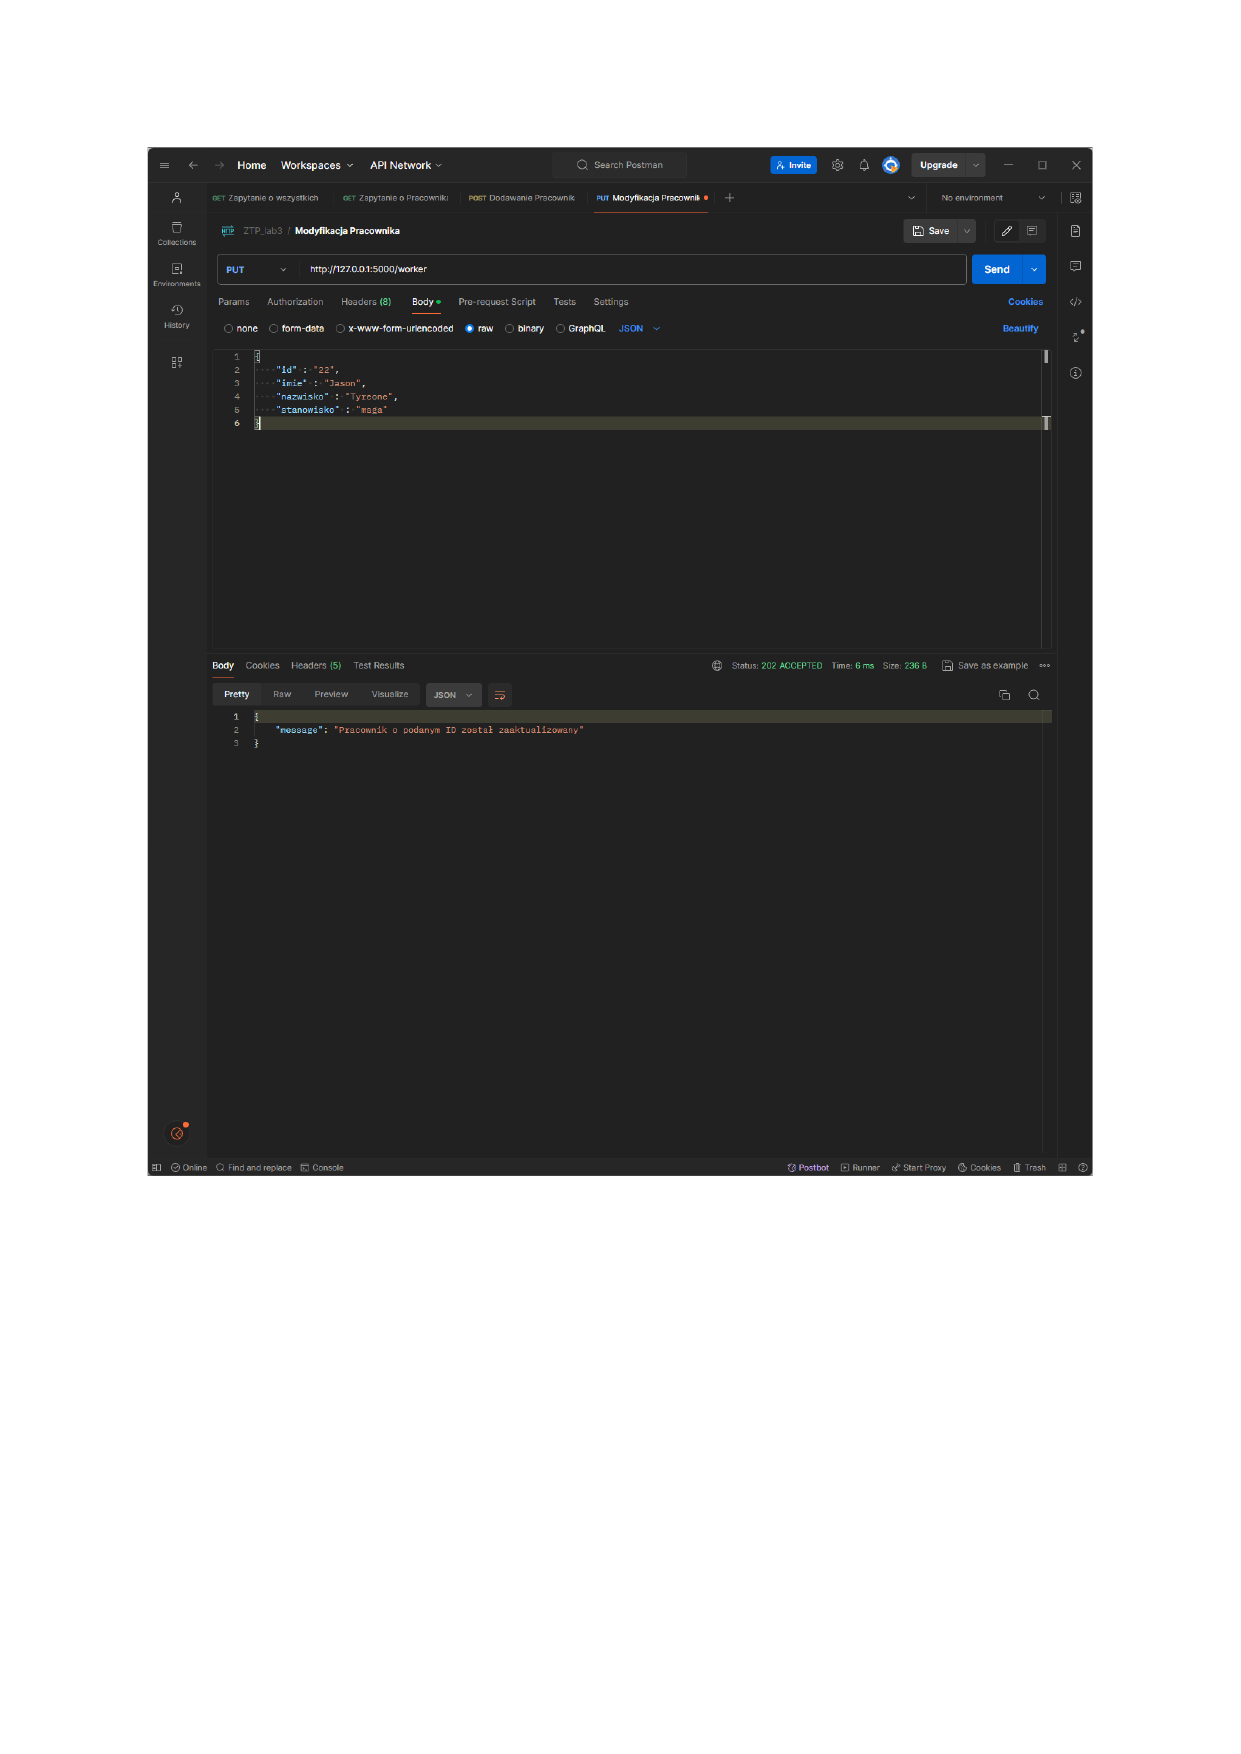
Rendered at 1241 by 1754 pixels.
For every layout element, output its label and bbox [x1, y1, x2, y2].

picture [147, 147, 1093, 1176]
